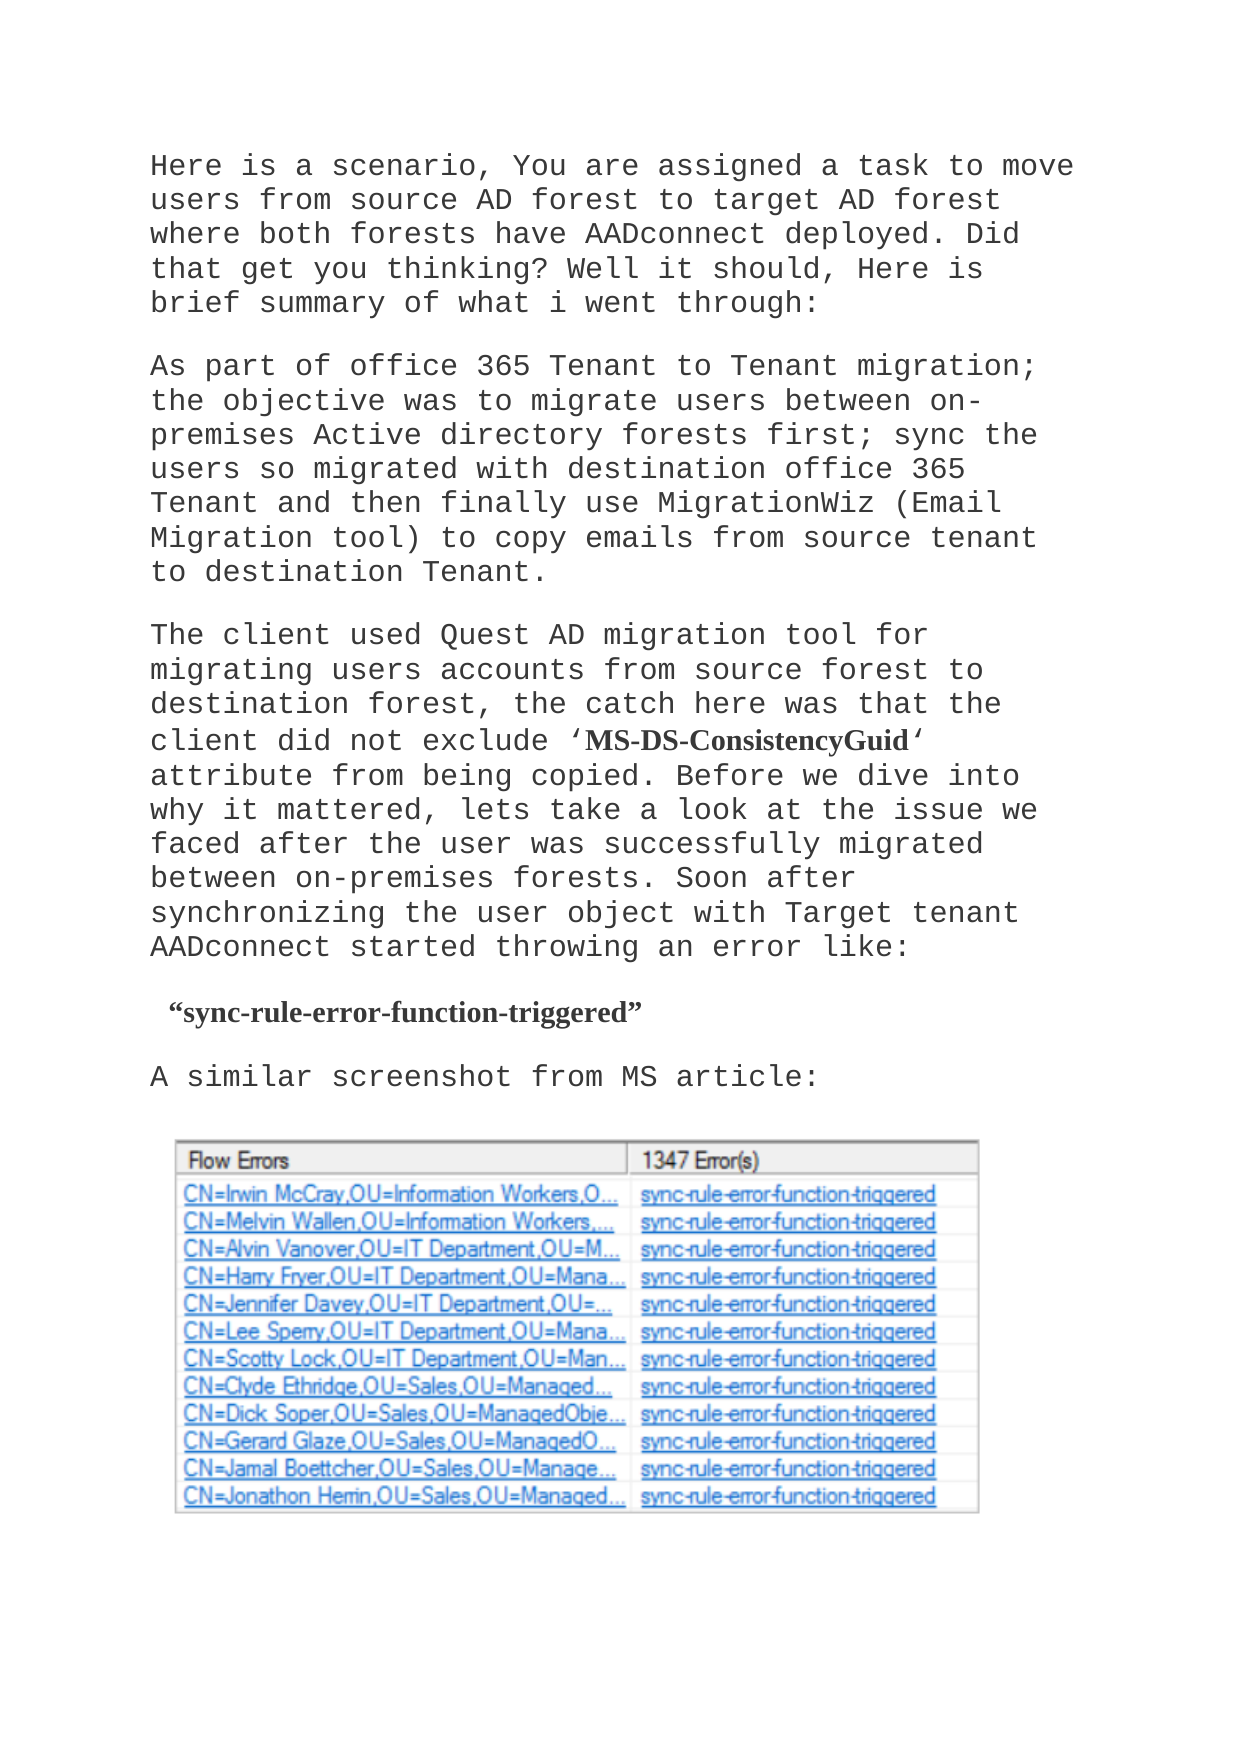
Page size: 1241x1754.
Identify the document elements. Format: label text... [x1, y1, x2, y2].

text As part of office 365 Tenant to Tenant migration; the objective was to migrate users between on-premises Active directory forests first; sync the users so migrated with destination office 365 Tenant and then finally use MigrationWiz (Email Migration tool) to copy emails from source tenant to destination Tenant. [150, 351, 1090, 590]
text A similar screenshot from MS article: [150, 1061, 1090, 1095]
text The client used Quest AD migration tool for migrating users accounts from source forest to destination forest, the catch here was that the client did not exclude ‘MS-DS-ConsistencyGuid‘ attribute from being copied. Before we dive into why it mattered, lets take a look at the issue we faced after the user was successfully migrated between on-premises forests. Soon after synchronizing the user object with Target tenant AADconnect started throwing an error like: [150, 619, 1090, 965]
text “sync-rule-error-function-triggered” [150, 994, 1090, 1032]
picture [150, 1117, 1008, 1531]
text Here is a scenario, You are assigned a task to move users from source AD forest to target AD forest where both forests have AADconnect deployed. Did that get you thinking? Well it should, Here is brief summary of what i went through: [150, 150, 1090, 321]
